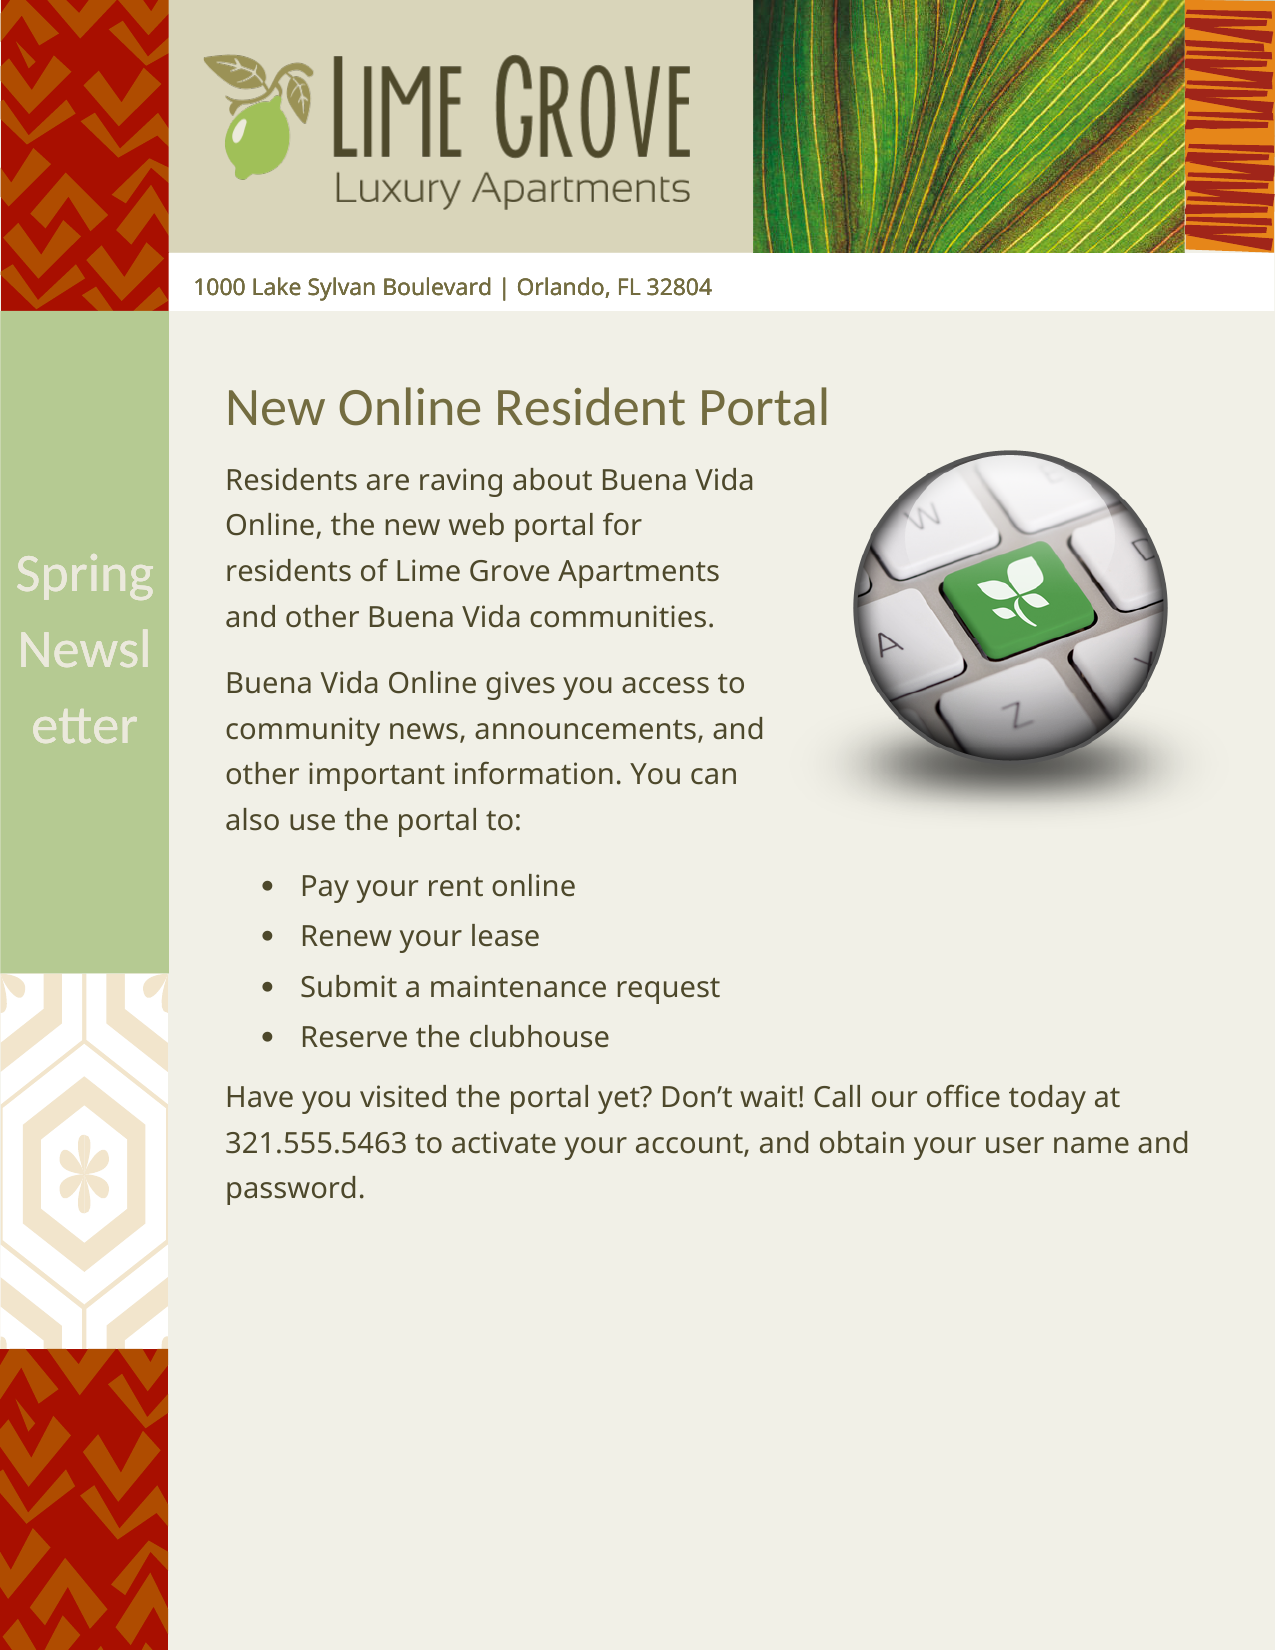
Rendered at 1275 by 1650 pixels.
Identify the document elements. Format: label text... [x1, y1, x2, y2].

list Submit a maintenance request [262, 966, 1200, 1006]
subtitle New Online Resident Portal [225, 311, 1200, 439]
text Buena Vida Online gives you access to community news, announcements, and other important information. You can also use the portal to: [225, 662, 1200, 839]
list Renew your lease [262, 916, 1200, 955]
text Have you visited the portal yet? Don’t wait! Call our office today at 321.555.5463 to activate your account, and obtain your user name and password. [225, 1076, 1200, 1207]
picture [788, 446, 1230, 830]
list Reserve the clubhouse [262, 1016, 1200, 1056]
picture [754, 0, 1185, 253]
picture [203, 18, 699, 244]
list Pay your rent online [262, 866, 1200, 905]
text Residents are raving about Buena Vida Online, the new web portal for residents of Lime Grove Apartments and other Buena Vida communities. [225, 459, 788, 636]
